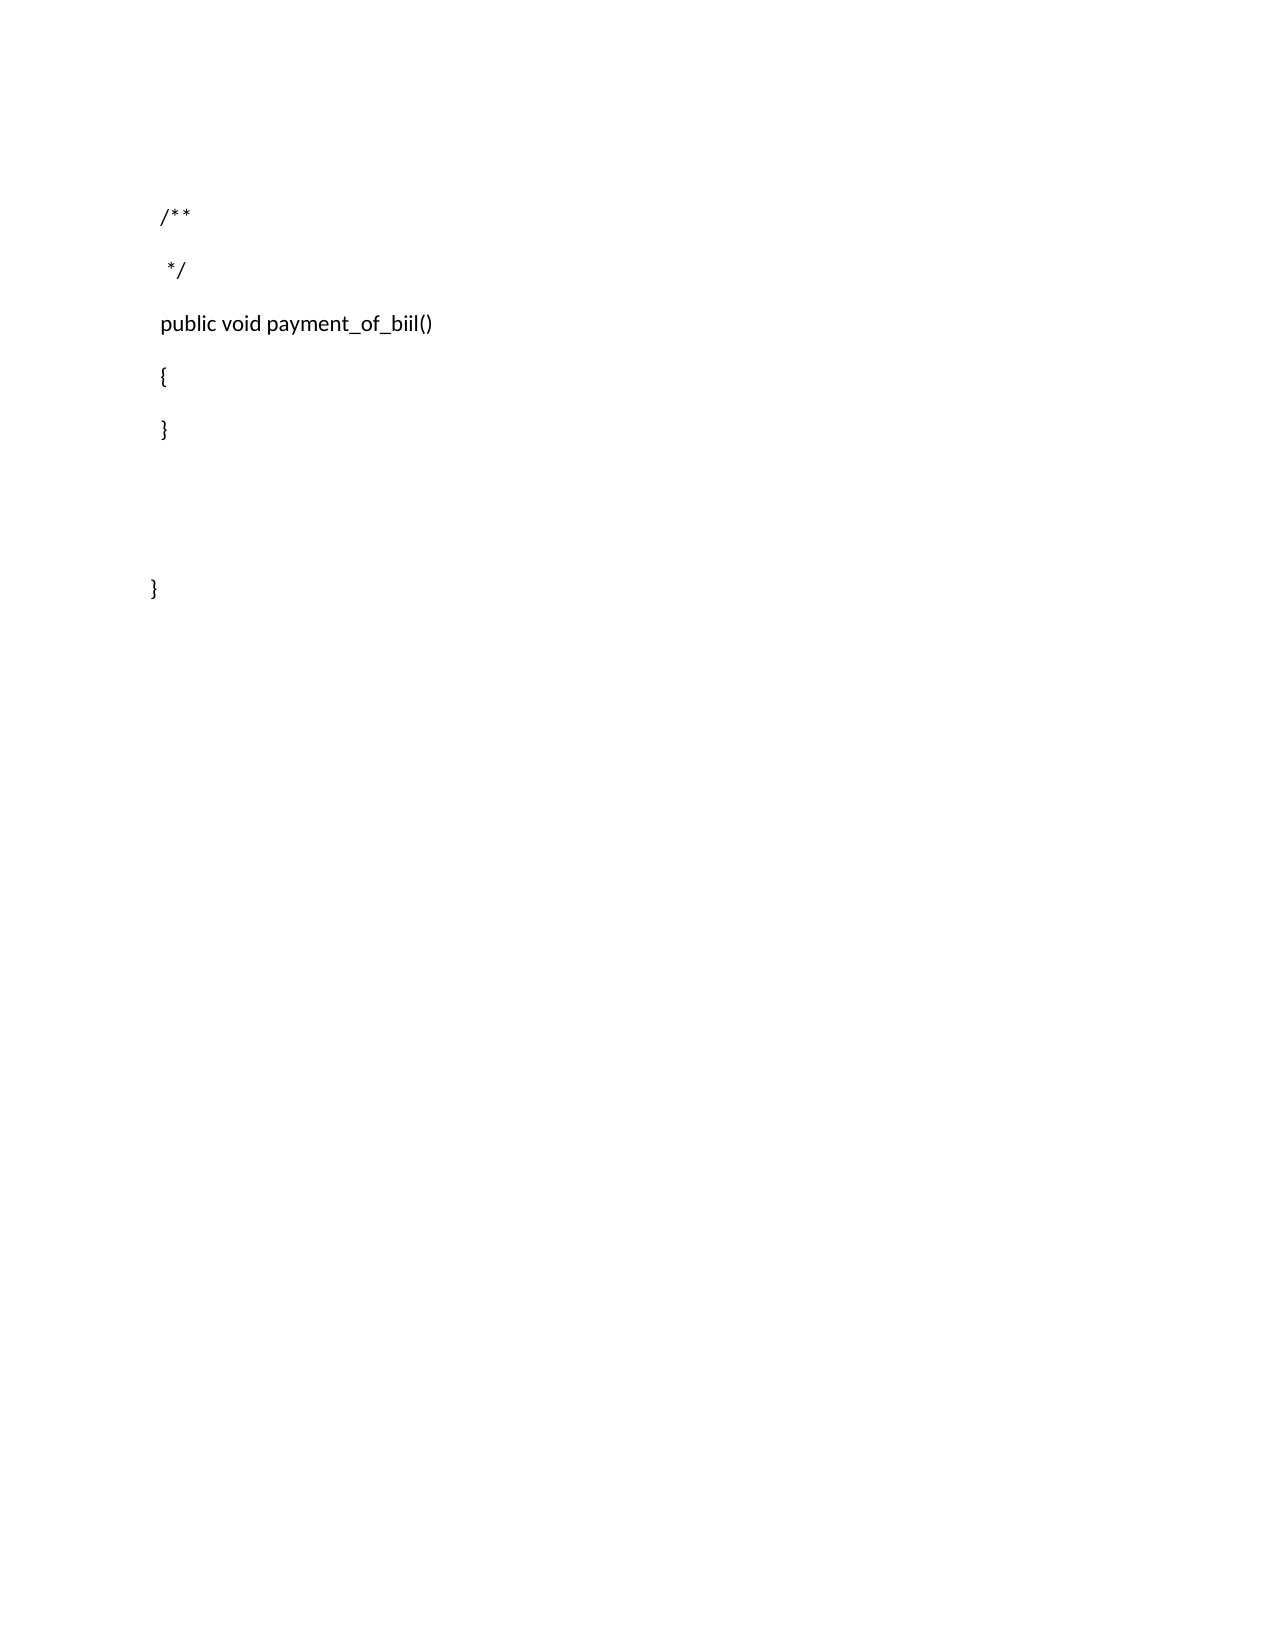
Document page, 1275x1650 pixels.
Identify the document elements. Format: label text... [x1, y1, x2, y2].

text { [150, 362, 1125, 390]
text */ [150, 256, 1125, 284]
text } [150, 574, 1125, 602]
text } [150, 415, 1125, 443]
text /** [150, 203, 1125, 231]
text public void payment_of_biil() [150, 309, 1125, 337]
